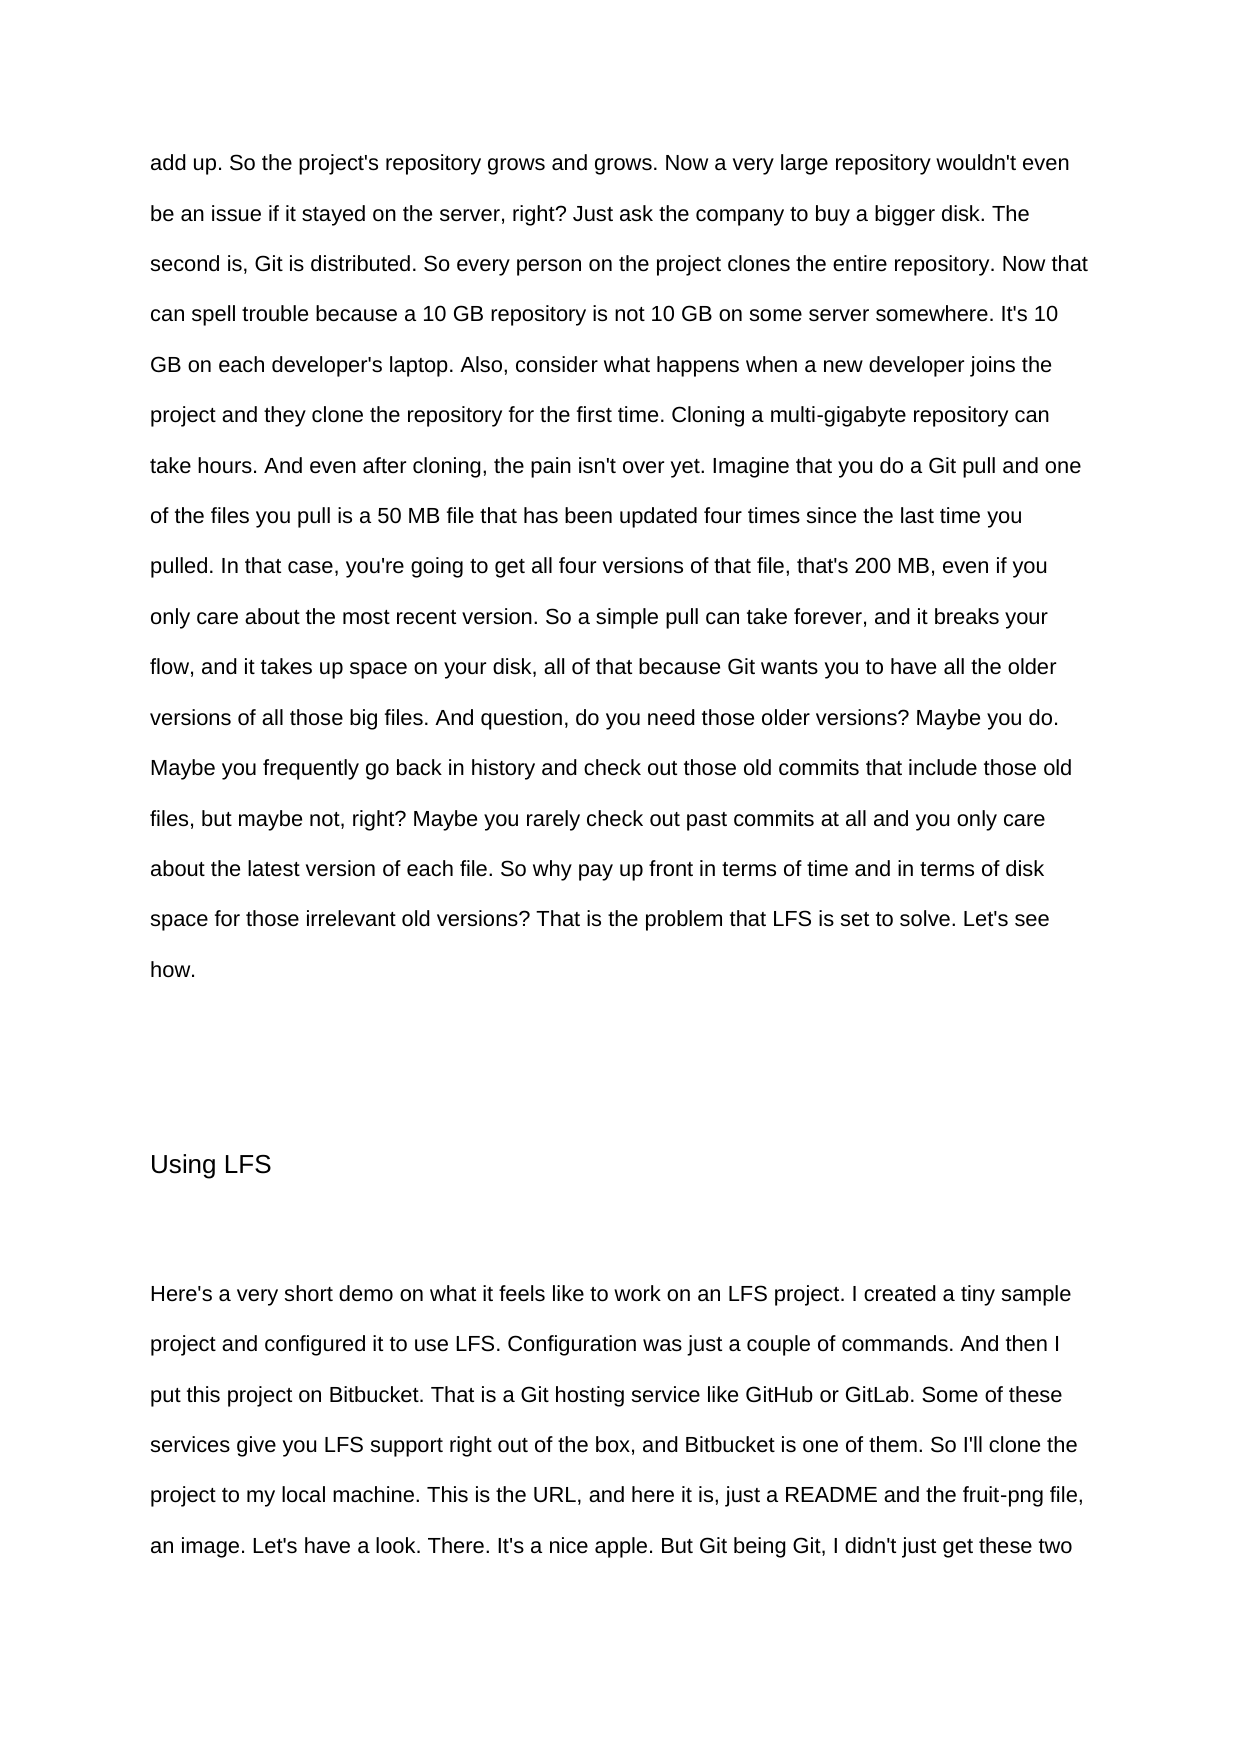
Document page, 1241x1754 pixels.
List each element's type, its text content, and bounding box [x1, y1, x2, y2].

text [150, 150, 1090, 982]
subtitle Using LFS [150, 1149, 1090, 1179]
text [150, 1281, 1090, 1558]
